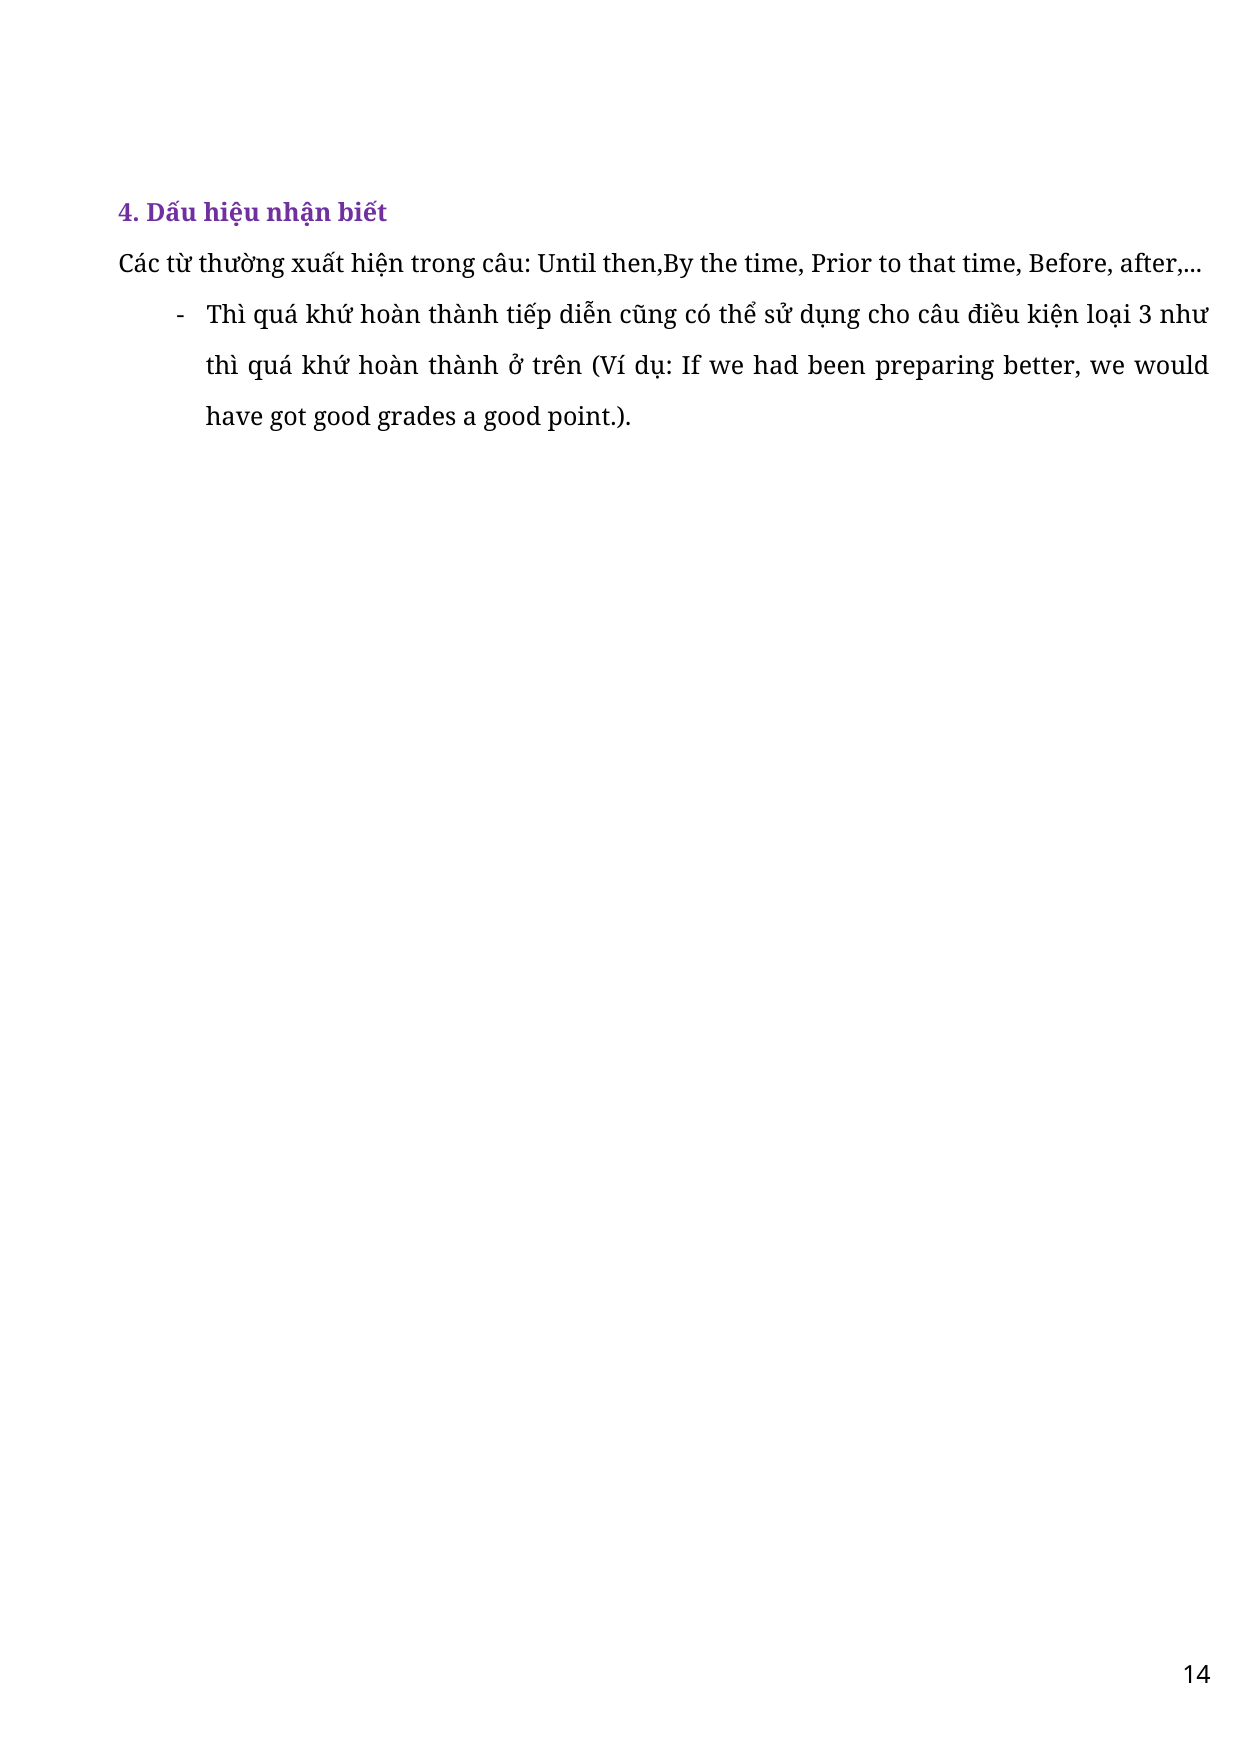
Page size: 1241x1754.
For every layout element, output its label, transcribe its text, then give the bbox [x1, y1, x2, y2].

text - Thì quá khứ hoàn thành tiếp diễn cũng có thể sử dụng cho câu điều kiện loại 3 như thì quá khứ hoàn thành ở trên (Ví dụ: If we had been preparing better, we would have got good grades a good point.). [176, 296, 1211, 432]
text Các từ thường xuất hiện trong câu: Until then,By the time, Prior to that time, Before, after,... [118, 245, 1211, 279]
subtitle Dấu hiệu nhận biết [118, 194, 1211, 228]
